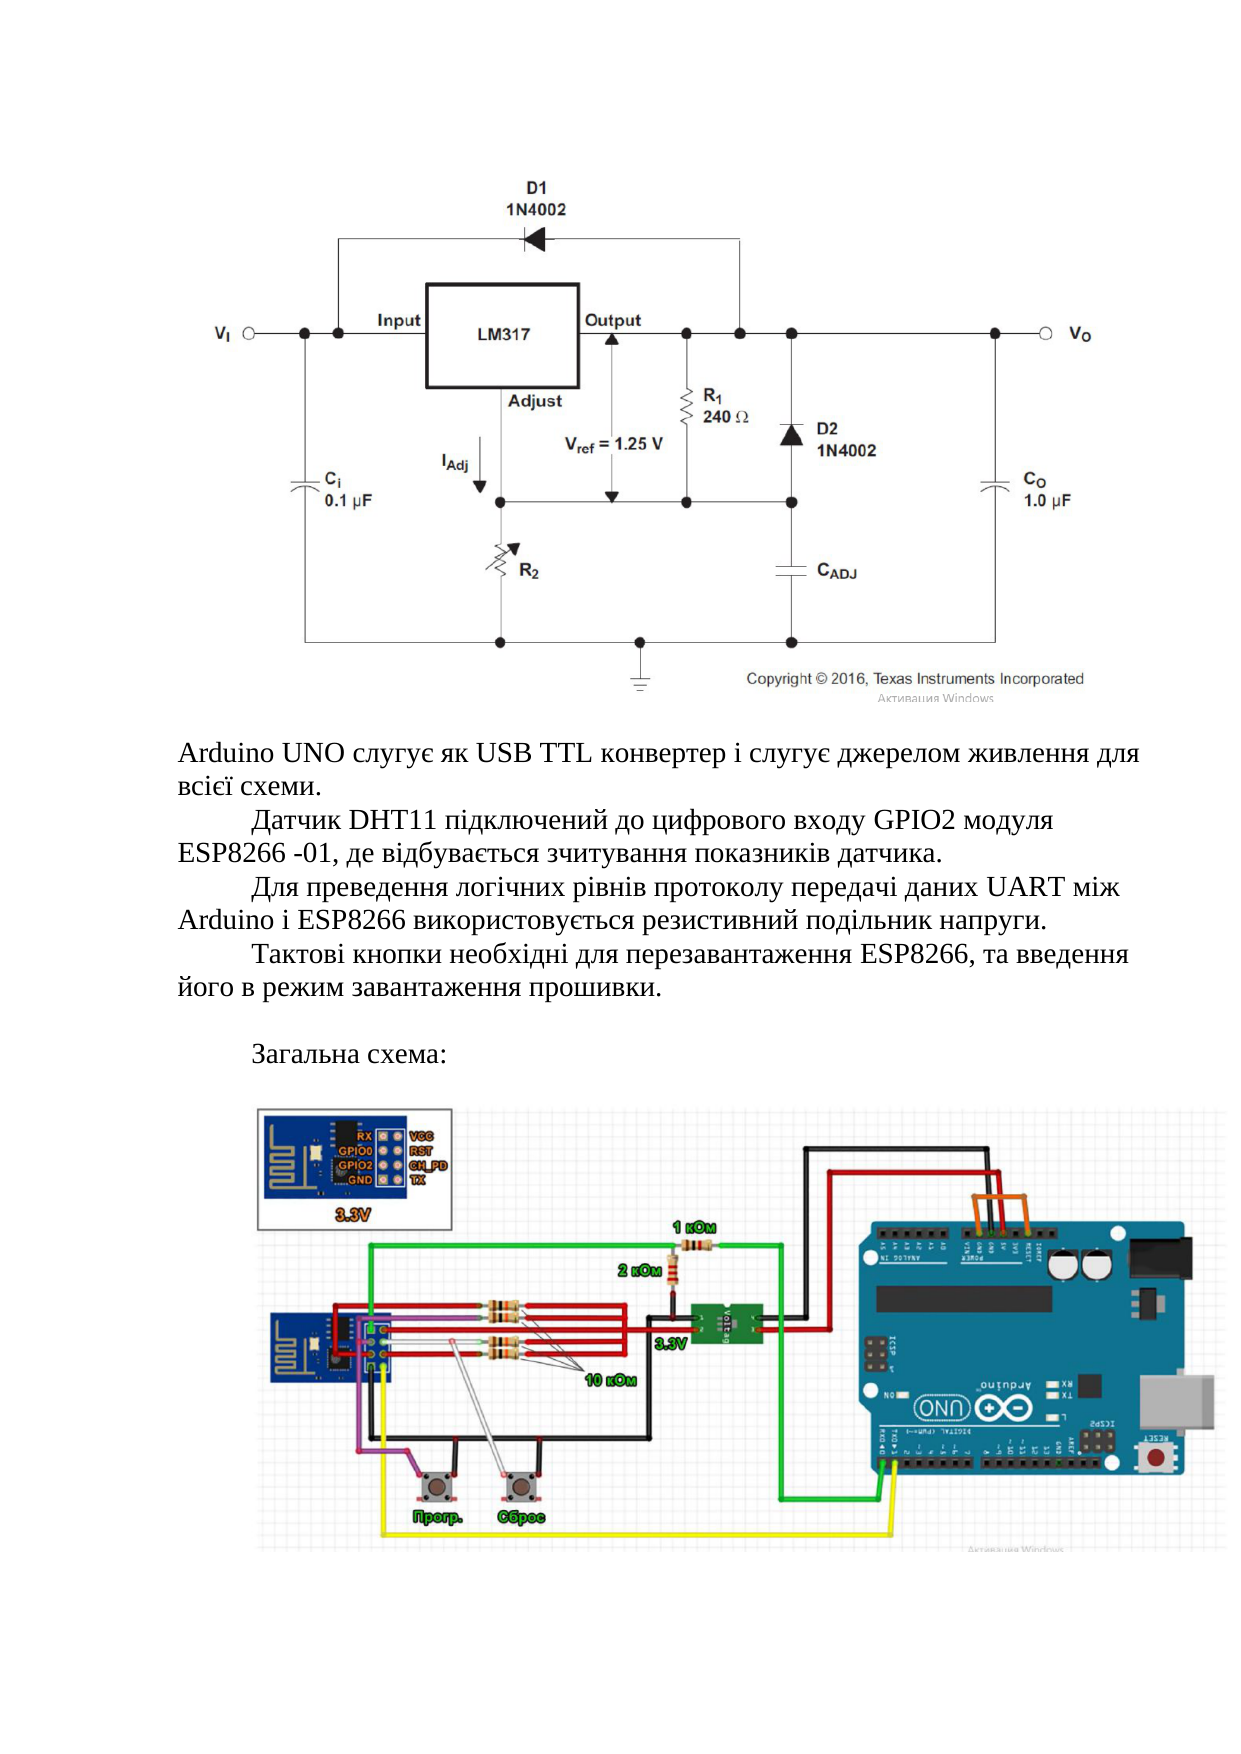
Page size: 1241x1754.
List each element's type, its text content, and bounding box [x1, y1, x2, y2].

text Тактові кнопки необхідні для перезавантаження ESP8266, та введення його в режим завантаження прошивки. [177, 936, 1152, 1003]
text Загальна схема: [177, 1037, 1152, 1070]
picture [177, 180, 1109, 702]
text Датчик DHT11 підключений до цифрового входу GPIO2 модуля ESP8266 -01, де відбувається зчитування показників датчика. [177, 802, 1152, 869]
text Для преведення логічних рівнів протоколу передачі даних UART між Arduino і ESP8266 використовується резистивний подільник напруги. [177, 869, 1152, 936]
picture [251, 1098, 1228, 1552]
text Arduino UNO слугує як USB TTL конвертер і слугує джерелом живлення для всієї схеми. [177, 735, 1152, 802]
